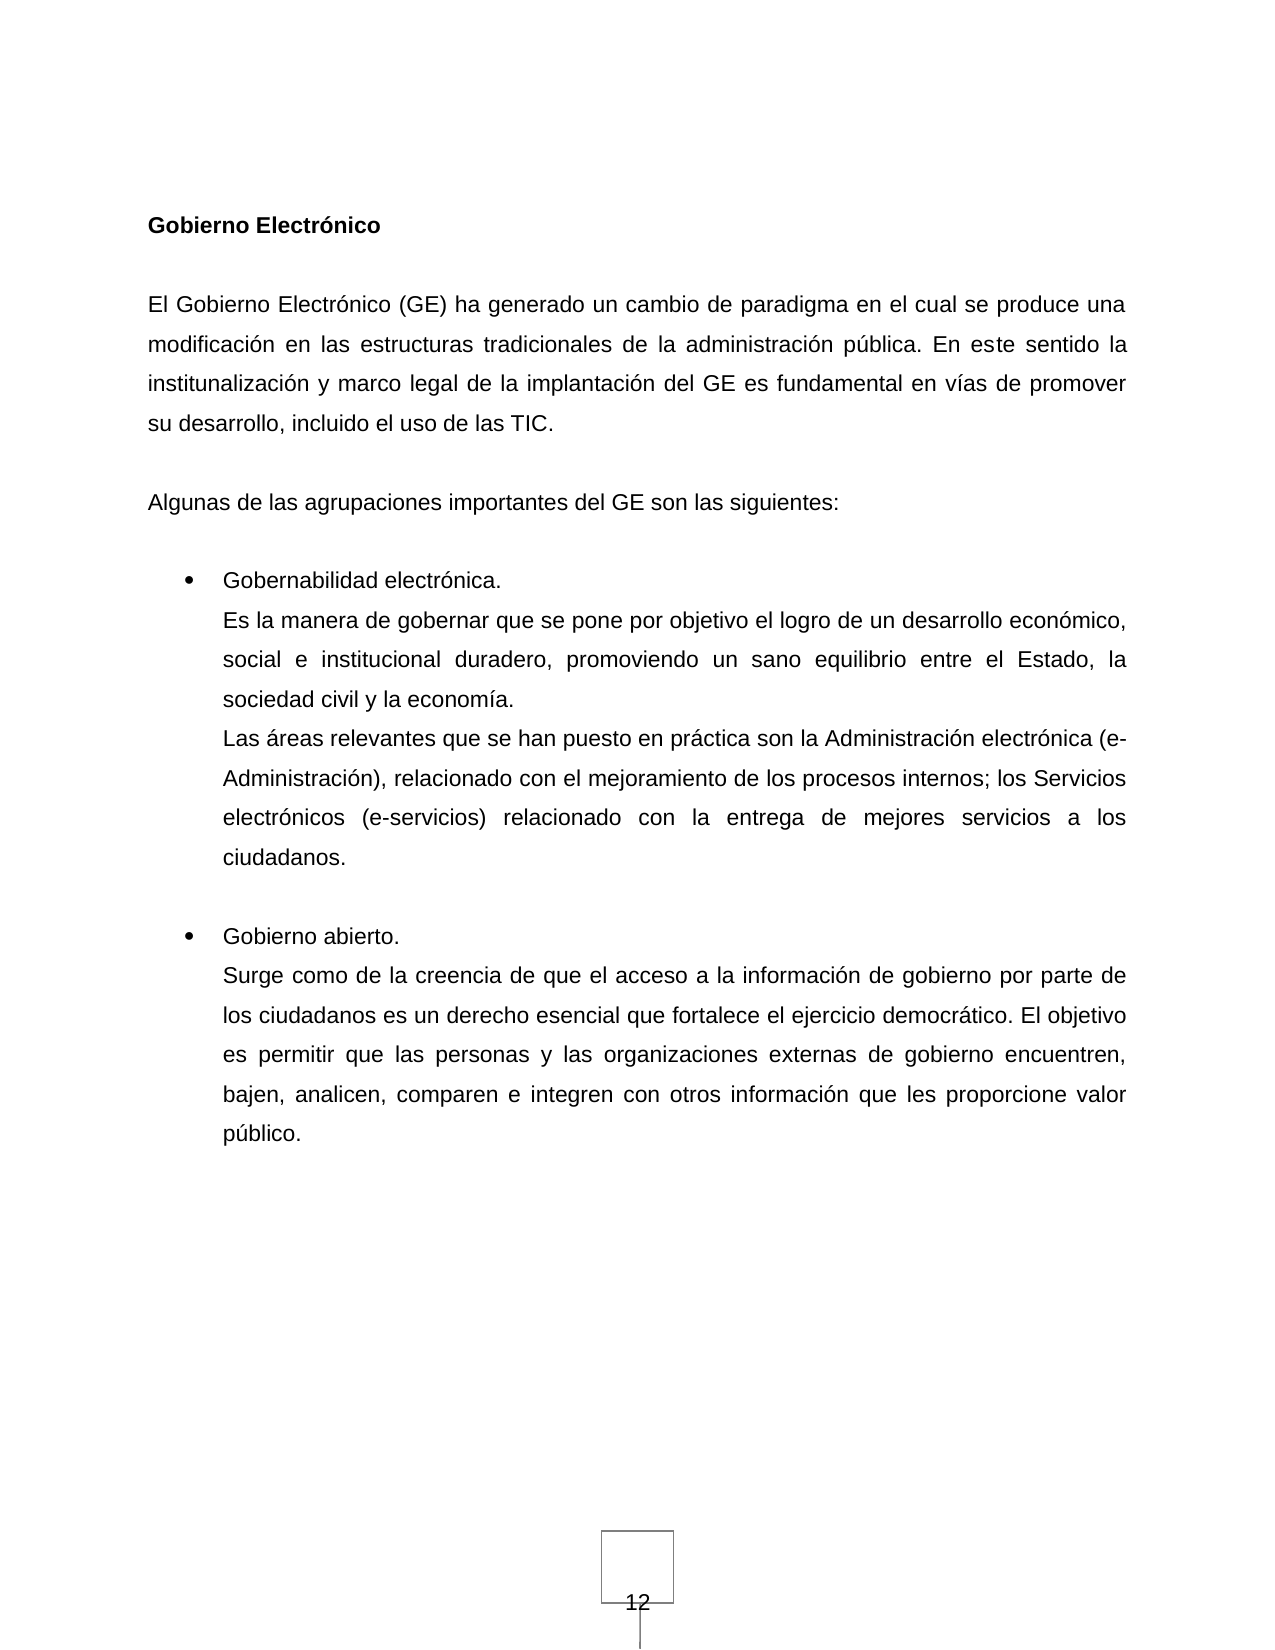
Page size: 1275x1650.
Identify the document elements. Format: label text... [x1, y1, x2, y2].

list Gobernabilidad electrónica. [185, 567, 1127, 594]
list Es la manera de gobernar que se pone por objetivo el logro de un desarrollo económico, social e institucional duradero, promoviendo un sano equilibrio entre el Estado, la sociedad civil y la economía. [223, 607, 1127, 712]
text Algunas de las agrupaciones importantes del GE son las siguientes: [148, 488, 1127, 515]
list Las áreas relevantes que se han puesto en práctica son la Administración electrónica (e-Administración), relacionado con el mejoramiento de los procesos internos; los Servicios electrónicos (e-servicios) relacionado con la entrega de mejores servicios a los ciudadanos. [223, 725, 1127, 870]
list Surge como de la creencia de que el acceso a la información de gobierno por parte de los ciudadanos es un derecho esencial que fortalece el ejercicio democrático. El objetivo es permitir que las personas y las organizaciones externas de gobierno encuentren, bajen, analicen, comparen e integren con otros información que les proporcione valor público. [223, 962, 1127, 1147]
text El Gobierno Electrónico (GE) ha generado un cambio de paradigma en el cual se produce una modificación en las estructuras tradicionales de la administración pública. En este sentido la institunalización y marco legal de la implantación del GE es fundamental en vías de promover su desarrollo, incluido el uso de las TIC. [148, 291, 1127, 436]
list Gobierno abierto. [185, 923, 1127, 949]
subtitle Gobierno Electrónico [148, 212, 1127, 238]
